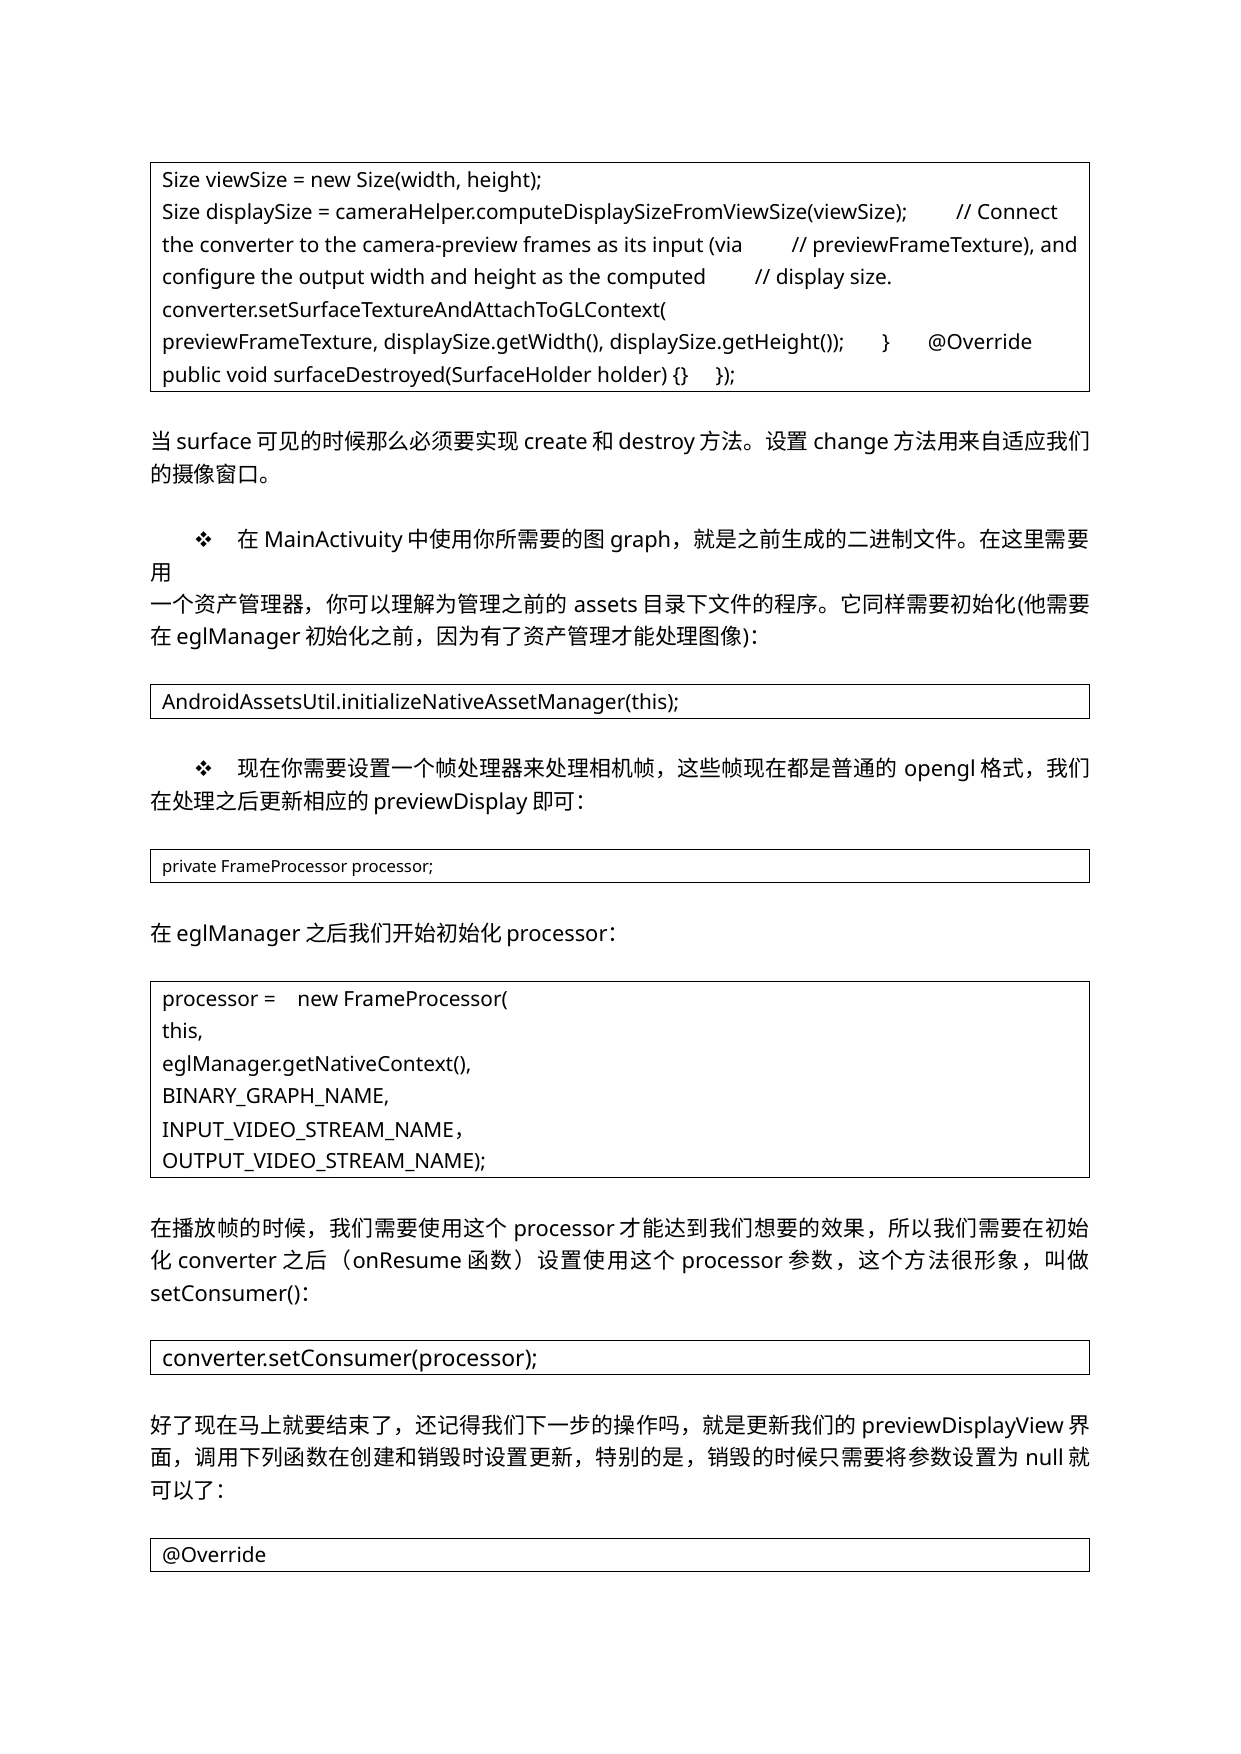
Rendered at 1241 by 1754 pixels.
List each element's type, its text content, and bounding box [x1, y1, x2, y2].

table_header AndroidAssetsUtil.initializeNativeAssetManager(this); [151, 685, 1089, 718]
text 在播放帧的时候，我们需要使用这个processor才能达到我们想要的效果，所以我们需要在初始化converter之后（onResume函数）设置使用这个processor参数，这个方法很形象，叫做setConsumer()： [150, 1210, 1090, 1308]
text 当surface可见的时候那么必须要实现create和destroy方法。设置change方法用来自适应我们的摄像窗口。 [150, 424, 1090, 489]
table_header processor = new FrameProcessor( this, eglManager.getNativeContext(), BINARY_GRAPH_NAME, INPUT_VIDEO_STREAM_NAME， OUTPUT_VIDEO_STREAM_NAME); [151, 982, 1089, 1177]
text 在eglManager之后我们开始初始化processor： [150, 916, 1090, 948]
list 在MainActivuity中使用你所需要的图graph，就是之前生成的二进制文件。在这里需要用 [150, 522, 1090, 587]
text 一个资产管理器，你可以理解为管理之前的assets目录下文件的程序。它同样需要初始化(他需要在eglManager初始化之前，因为有了资产管理才能处理图像)： [150, 587, 1090, 652]
table_header private FrameProcessor processor; [151, 850, 1089, 882]
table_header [151, 163, 1089, 391]
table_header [151, 1539, 1089, 1571]
list 现在你需要设置一个帧处理器来处理相机帧，这些帧现在都是普通的opengl格式，我们在处理之后更新相应的previewDisplay即可： [150, 751, 1090, 816]
text 好了现在马上就要结束了，还记得我们下一步的操作吗，就是更新我们的previewDisplayView界面，调用下列函数在创建和销毁时设置更新，特别的是，销毁的时候只需要将参数设置为null就可以了： [150, 1407, 1090, 1505]
table_header converter.setConsumer(processor); [151, 1341, 1089, 1374]
